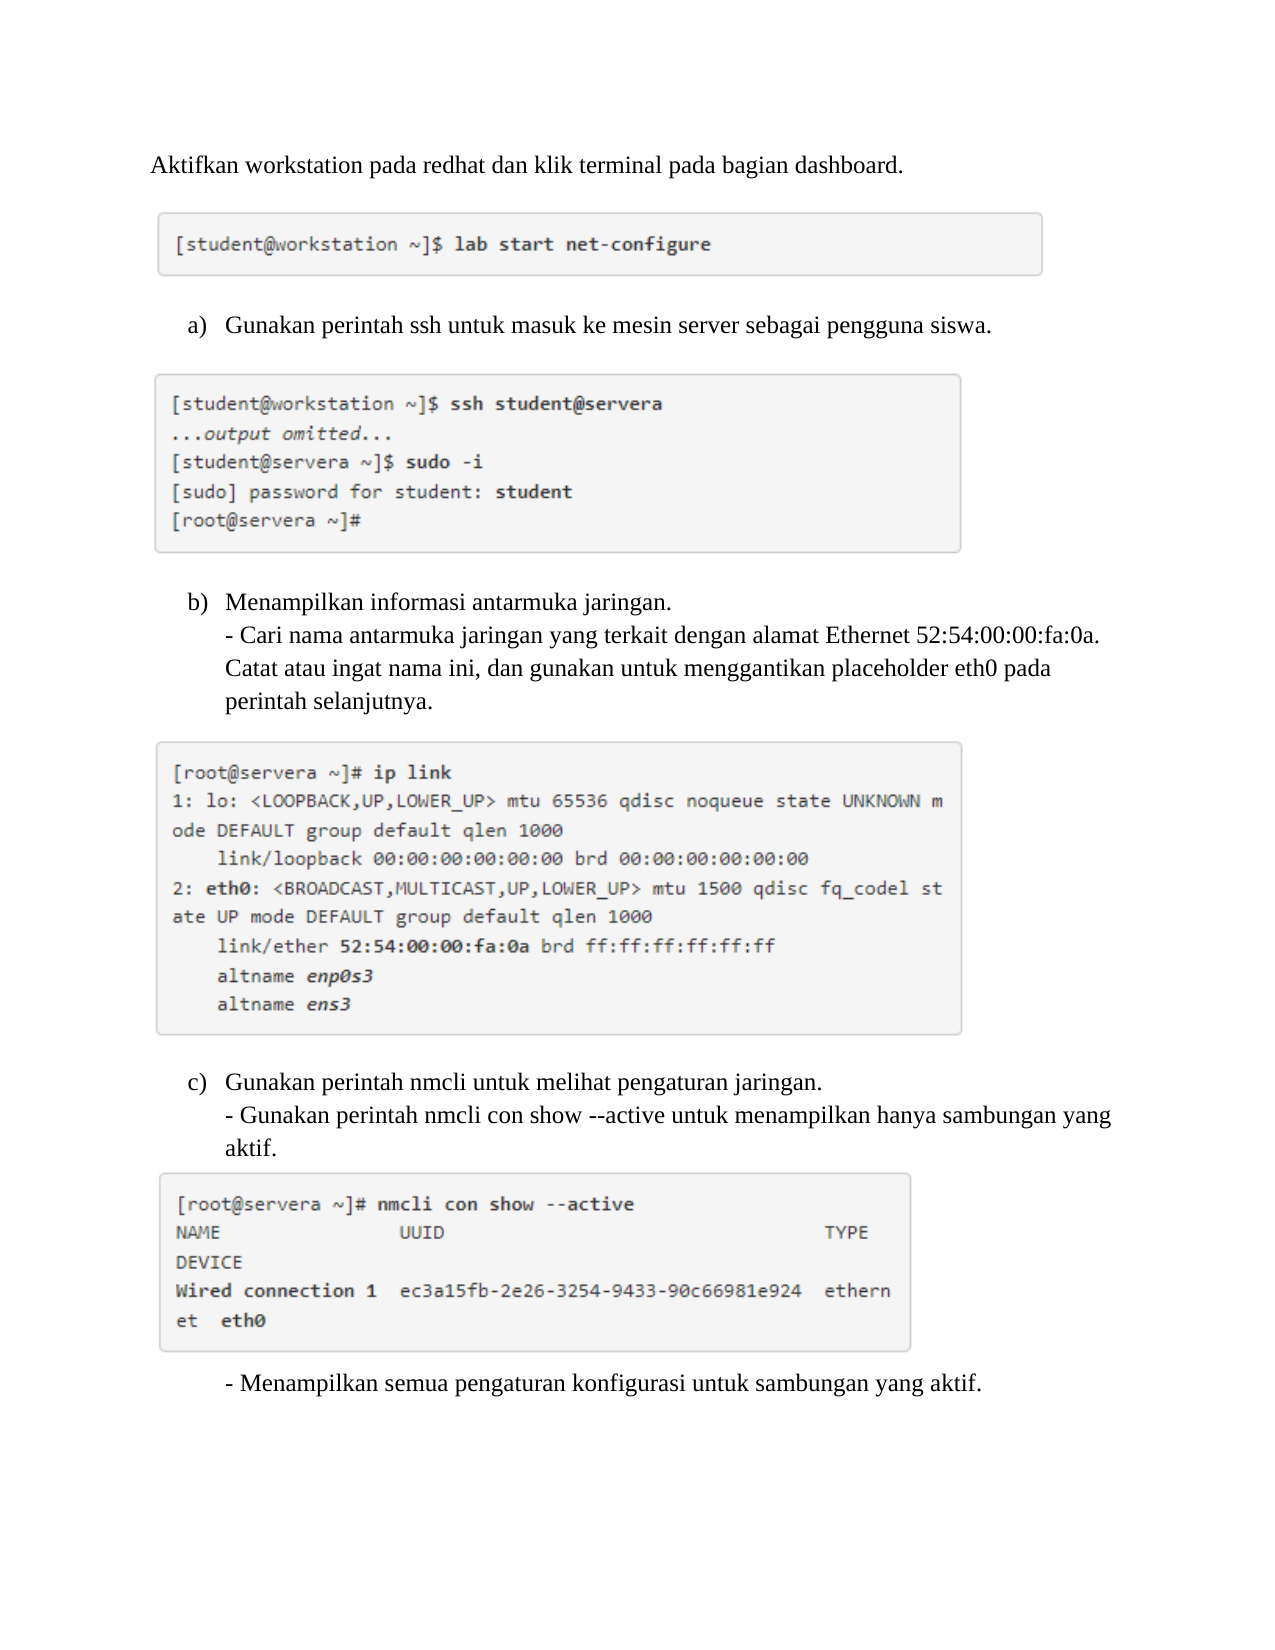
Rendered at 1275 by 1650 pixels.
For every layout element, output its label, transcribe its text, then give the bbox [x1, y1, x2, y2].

list Gunakan perintah ssh untuk masuk ke mesin server sebagai pengguna siswa. [187, 310, 1125, 339]
text Aktifkan workstation pada redhat dan klik terminal pada bagian dashboard. [150, 150, 1125, 179]
list - Menampilkan semua pengaturan konfigurasi untuk sambungan yang aktif. [150, 1368, 1125, 1397]
list Menampilkan informasi antarmuka jaringan. [187, 587, 1125, 616]
picture [150, 363, 971, 563]
list - Gunakan perintah nmcli con show --active untuk menampilkan hanya sambungan yang aktif. [225, 1100, 1125, 1162]
list - Cari nama antarmuka jaringan yang terkait dengan alamat Ethernet 52:54:00:00:fa:0a. Catat atau ingat nama ini, dan gunakan untuk menggantikan placeholder eth0 pada perintah selanjutnya. [225, 620, 1125, 715]
picture [150, 203, 1050, 285]
picture [150, 740, 972, 1042]
picture [150, 1166, 924, 1365]
list Gunakan perintah nmcli untuk melihat pengaturan jaringan. [187, 1067, 1125, 1096]
